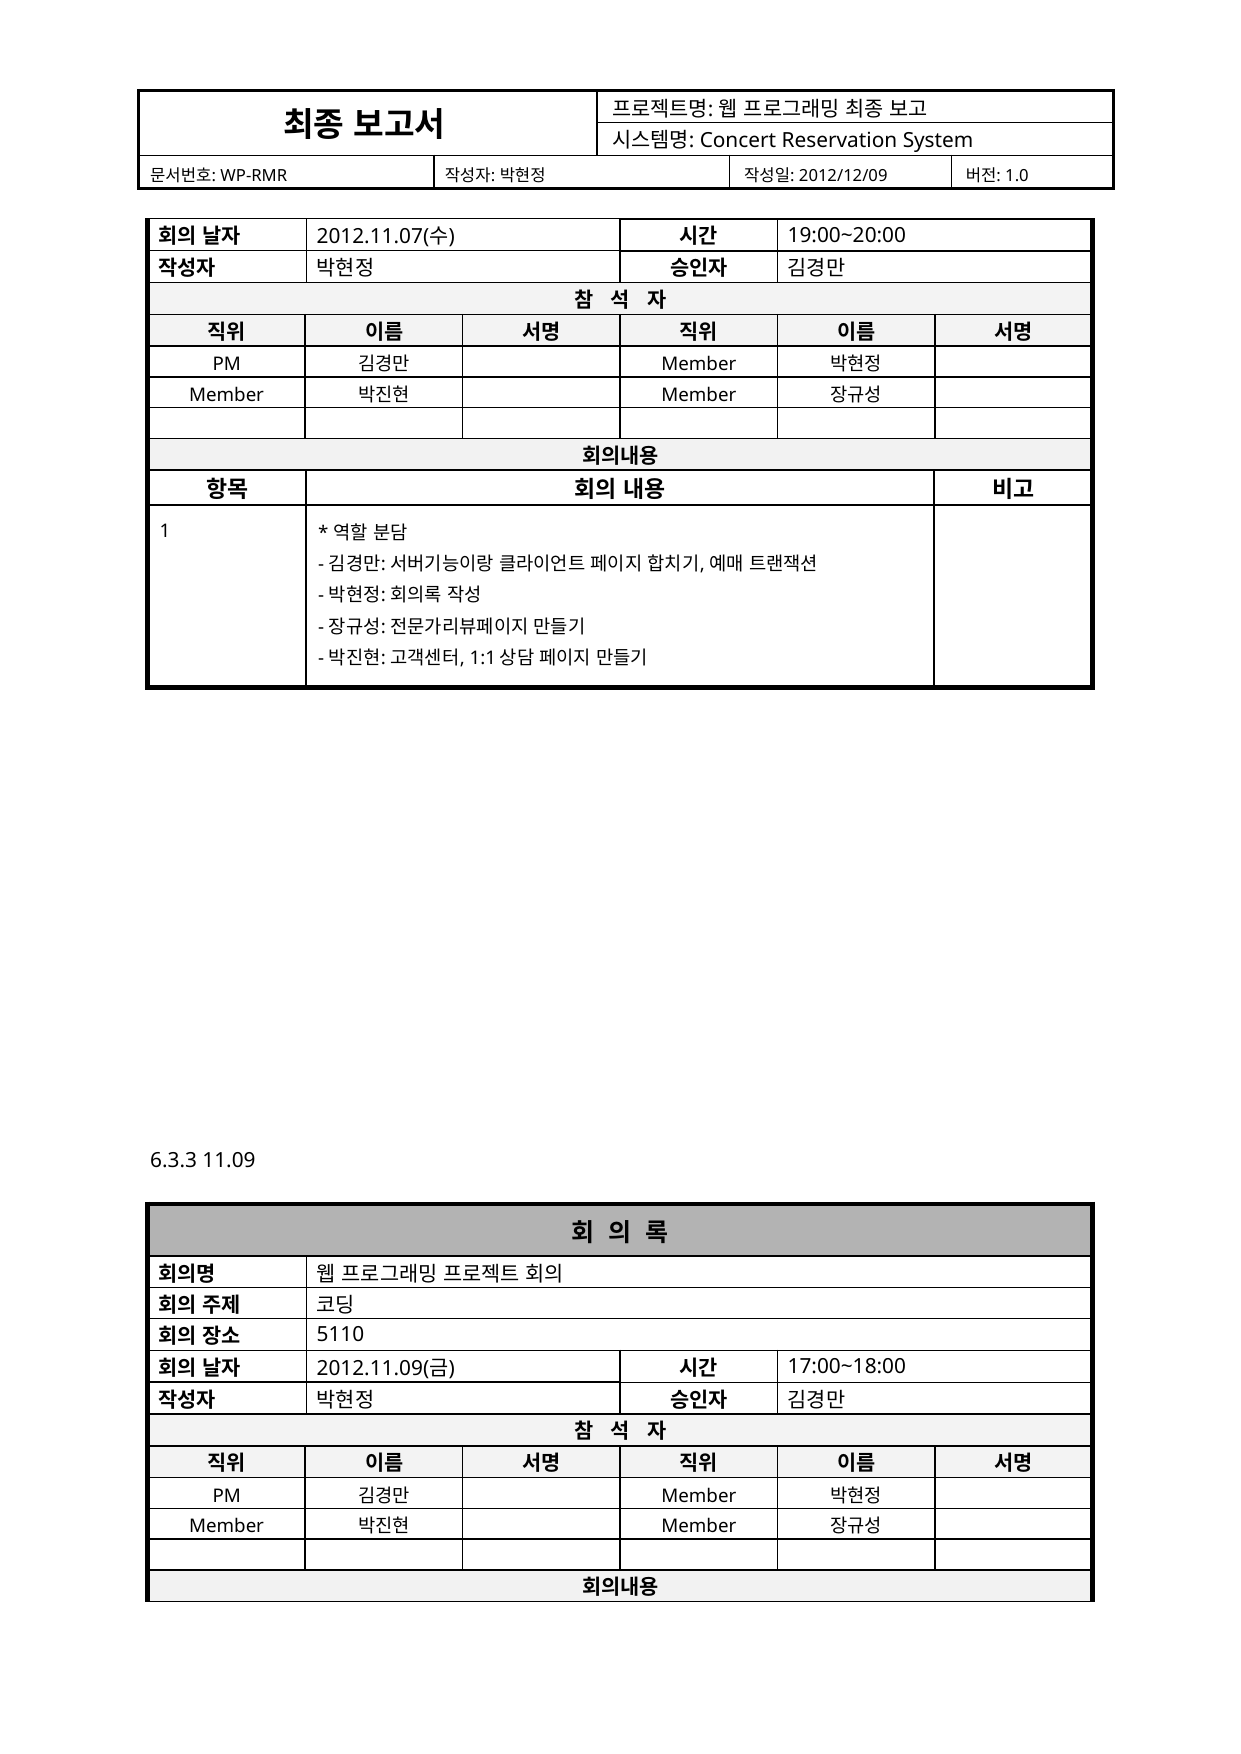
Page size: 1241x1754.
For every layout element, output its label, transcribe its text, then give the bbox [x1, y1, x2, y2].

table_cell [935, 506, 1090, 685]
table_cell 박현정 [778, 347, 934, 376]
table_cell [936, 408, 1090, 438]
table_cell [936, 1540, 1090, 1569]
table_cell 장규성 [778, 1509, 934, 1538]
table_cell [936, 347, 1090, 376]
table_cell 웹 프로그래밍 프로젝트 회의 [307, 1257, 1090, 1287]
table_cell [936, 378, 1090, 407]
table_cell 1 [150, 506, 305, 685]
table_cell 서명 [463, 315, 619, 345]
table_cell 직위 [621, 315, 777, 345]
table_cell 김경만 [306, 347, 462, 376]
table_cell 서명 [936, 1447, 1090, 1477]
table_cell 이름 [306, 1447, 462, 1477]
table_cell Member [621, 378, 777, 407]
table_cell Member [621, 1478, 777, 1507]
table_cell 박현정 [778, 1478, 934, 1507]
table_cell 박진현 [306, 1509, 462, 1538]
table_cell [621, 408, 777, 438]
table_cell [463, 347, 619, 376]
table_cell Member [621, 347, 777, 376]
subtitle 6.3.3 11.09 [150, 1145, 1090, 1173]
table_cell 회의 내용 [307, 471, 933, 504]
table_cell 회의 날자 [150, 219, 306, 250]
table_cell 직위 [150, 315, 304, 345]
table_cell 시간 [621, 220, 777, 250]
table_cell [463, 408, 619, 438]
table_cell 회의 장소 [150, 1319, 306, 1349]
table_cell 이름 [306, 315, 462, 345]
table_cell 이름 [778, 1447, 934, 1477]
table_cell 17:00~18:00 [778, 1351, 1090, 1381]
table_cell 참 석 자 [150, 1415, 1090, 1445]
table_cell 김경만 [778, 1383, 1090, 1413]
table_cell Member [150, 1509, 304, 1538]
table_cell 승인자 [621, 252, 777, 282]
table_cell 5110 [307, 1319, 1090, 1349]
table_cell 박현정 [307, 251, 619, 282]
table_cell * 역할 분담 - 김경만: 서버기능이랑 클라이언트 페이지 합치기, 예매 트랜잭션 - 박현정: 회의록 작성 - 장규성: 전문가리뷰페이지 만들기 - 박진현: 고객센터, 1:1상담 페이지 만들기 [307, 506, 933, 685]
table_header 회 의 록 [150, 1206, 1090, 1255]
table_cell 승인자 [621, 1383, 777, 1413]
table_cell [778, 1540, 934, 1569]
table_cell [306, 408, 462, 438]
table_cell [621, 1540, 777, 1569]
table_cell 김경만 [778, 252, 1090, 282]
table_cell Member [621, 1509, 777, 1538]
table_cell 직위 [621, 1447, 777, 1477]
table_cell 박진현 [306, 378, 462, 407]
table_cell 서명 [936, 315, 1090, 345]
table_cell 참 석 자 [150, 283, 1090, 314]
table_cell 2012.11.07(수) [307, 219, 619, 250]
table_cell 회의 주제 [150, 1288, 306, 1318]
table_cell 19:00~20:00 [778, 220, 1090, 250]
table_cell [463, 1478, 619, 1507]
table_cell 작성자 [150, 1383, 306, 1413]
table_cell 코딩 [307, 1288, 1090, 1318]
table_cell 2012.11.09(금) [307, 1351, 619, 1381]
table_cell PM [150, 1478, 304, 1507]
table_cell [463, 1540, 619, 1569]
table_cell 장규성 [778, 378, 934, 407]
table_cell [778, 408, 934, 438]
table_cell [936, 1509, 1090, 1538]
table_cell Member [150, 378, 304, 407]
table_cell 회의 날자 [150, 1351, 306, 1381]
table_cell 회의내용 [150, 1571, 1090, 1601]
table_cell 작성자 [150, 251, 306, 282]
table_cell [936, 1478, 1090, 1507]
table_cell [463, 378, 619, 407]
table_cell [150, 408, 304, 438]
table_cell 서명 [463, 1447, 619, 1477]
table_cell 비고 [935, 471, 1090, 504]
table_cell [306, 1540, 462, 1569]
table_cell PM [150, 347, 304, 376]
table_cell [463, 1509, 619, 1538]
table_cell 이름 [778, 315, 934, 345]
table_cell [150, 1540, 304, 1569]
table_cell 박현정 [307, 1383, 619, 1413]
table_cell 회의내용 [150, 439, 1090, 469]
table_cell 직위 [150, 1447, 304, 1477]
table_cell 시간 [621, 1351, 777, 1381]
table_cell 회의명 [150, 1257, 306, 1287]
table_cell 김경만 [306, 1478, 462, 1507]
table_cell 항목 [150, 471, 305, 504]
